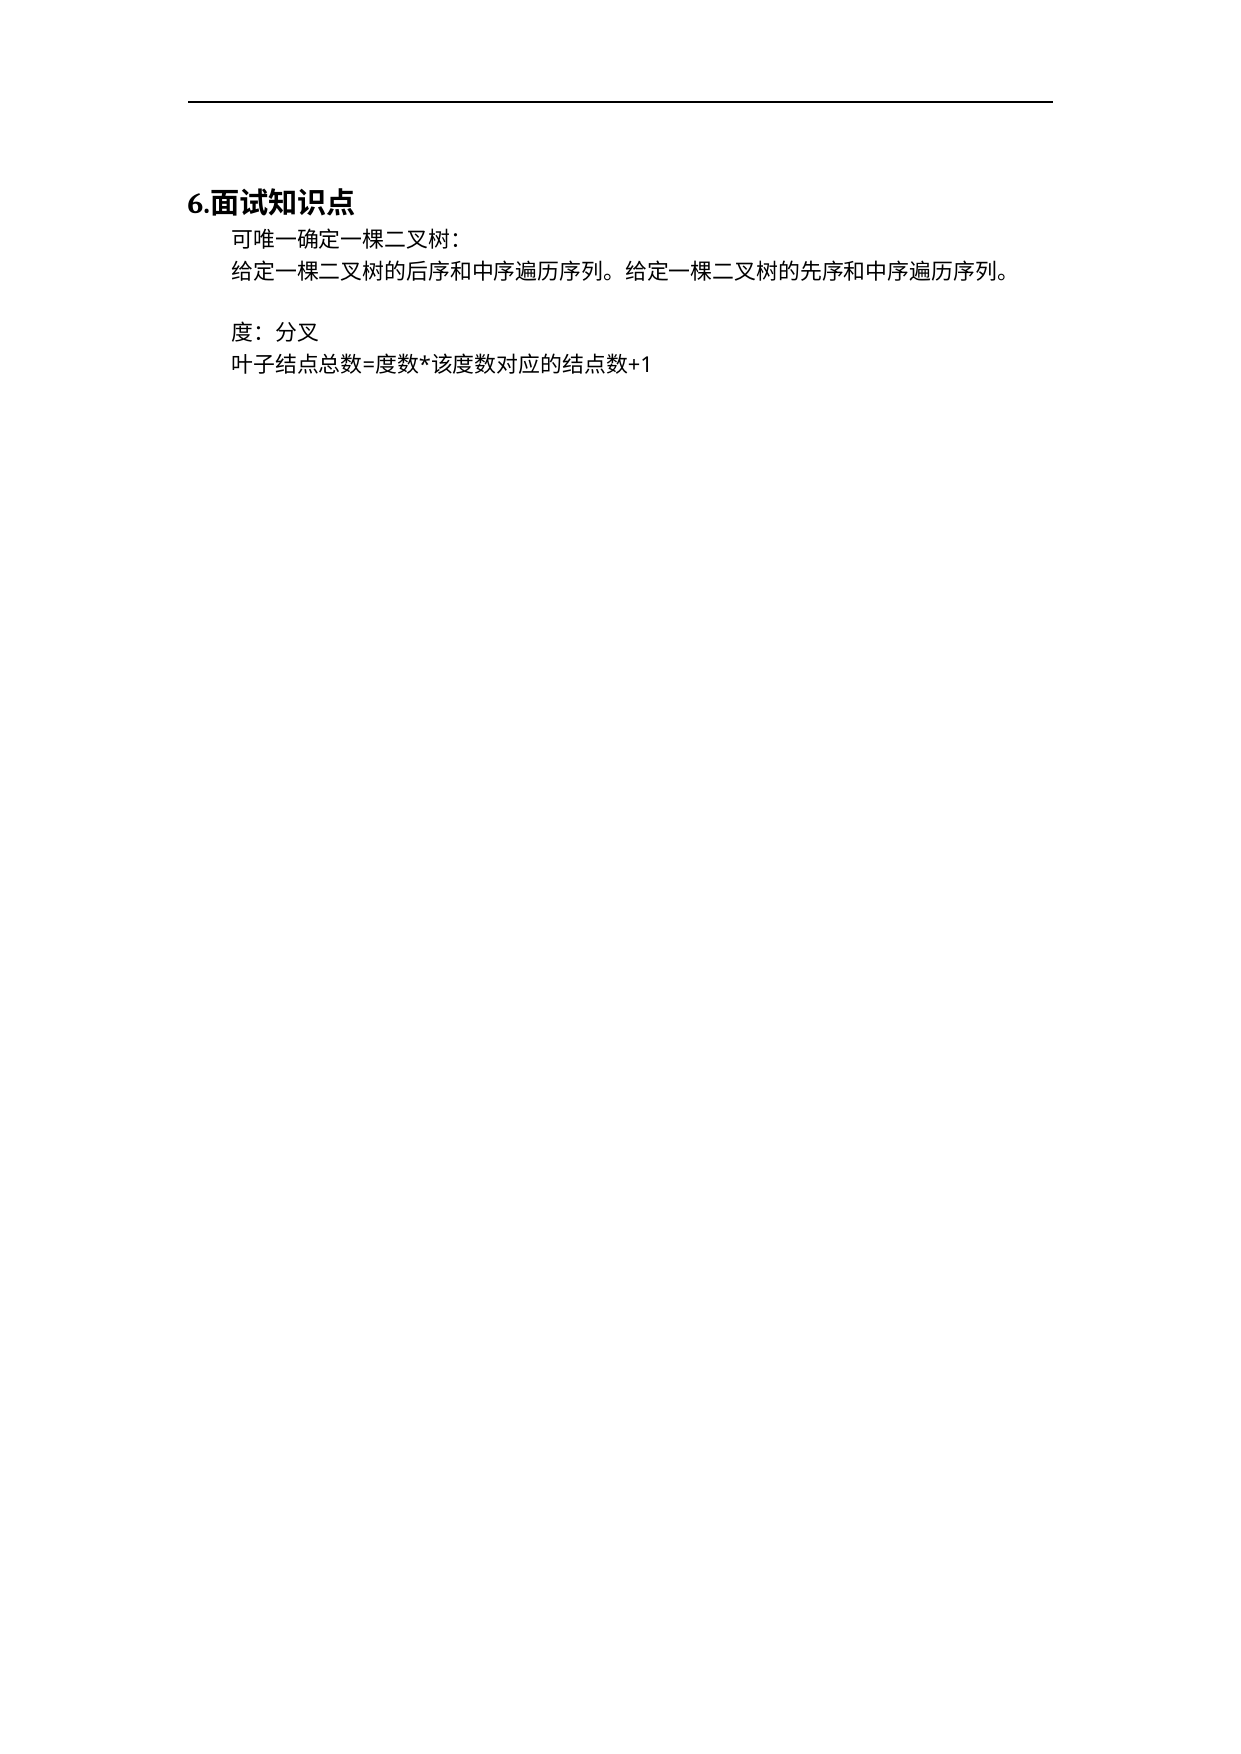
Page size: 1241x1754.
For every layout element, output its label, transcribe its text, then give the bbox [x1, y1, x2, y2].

text 度：分叉 [187, 315, 1053, 347]
text 可唯一确定一棵二叉树： [187, 222, 1053, 254]
text 给定一棵二叉树的后序和中序遍历序列。给定一棵二叉树的先序和中序遍历序列。 [187, 254, 1053, 285]
subtitle 6.面试知识点 [187, 180, 1053, 222]
text 叶子结点总数=度数*该度数对应的结点数+1 [187, 347, 1053, 379]
